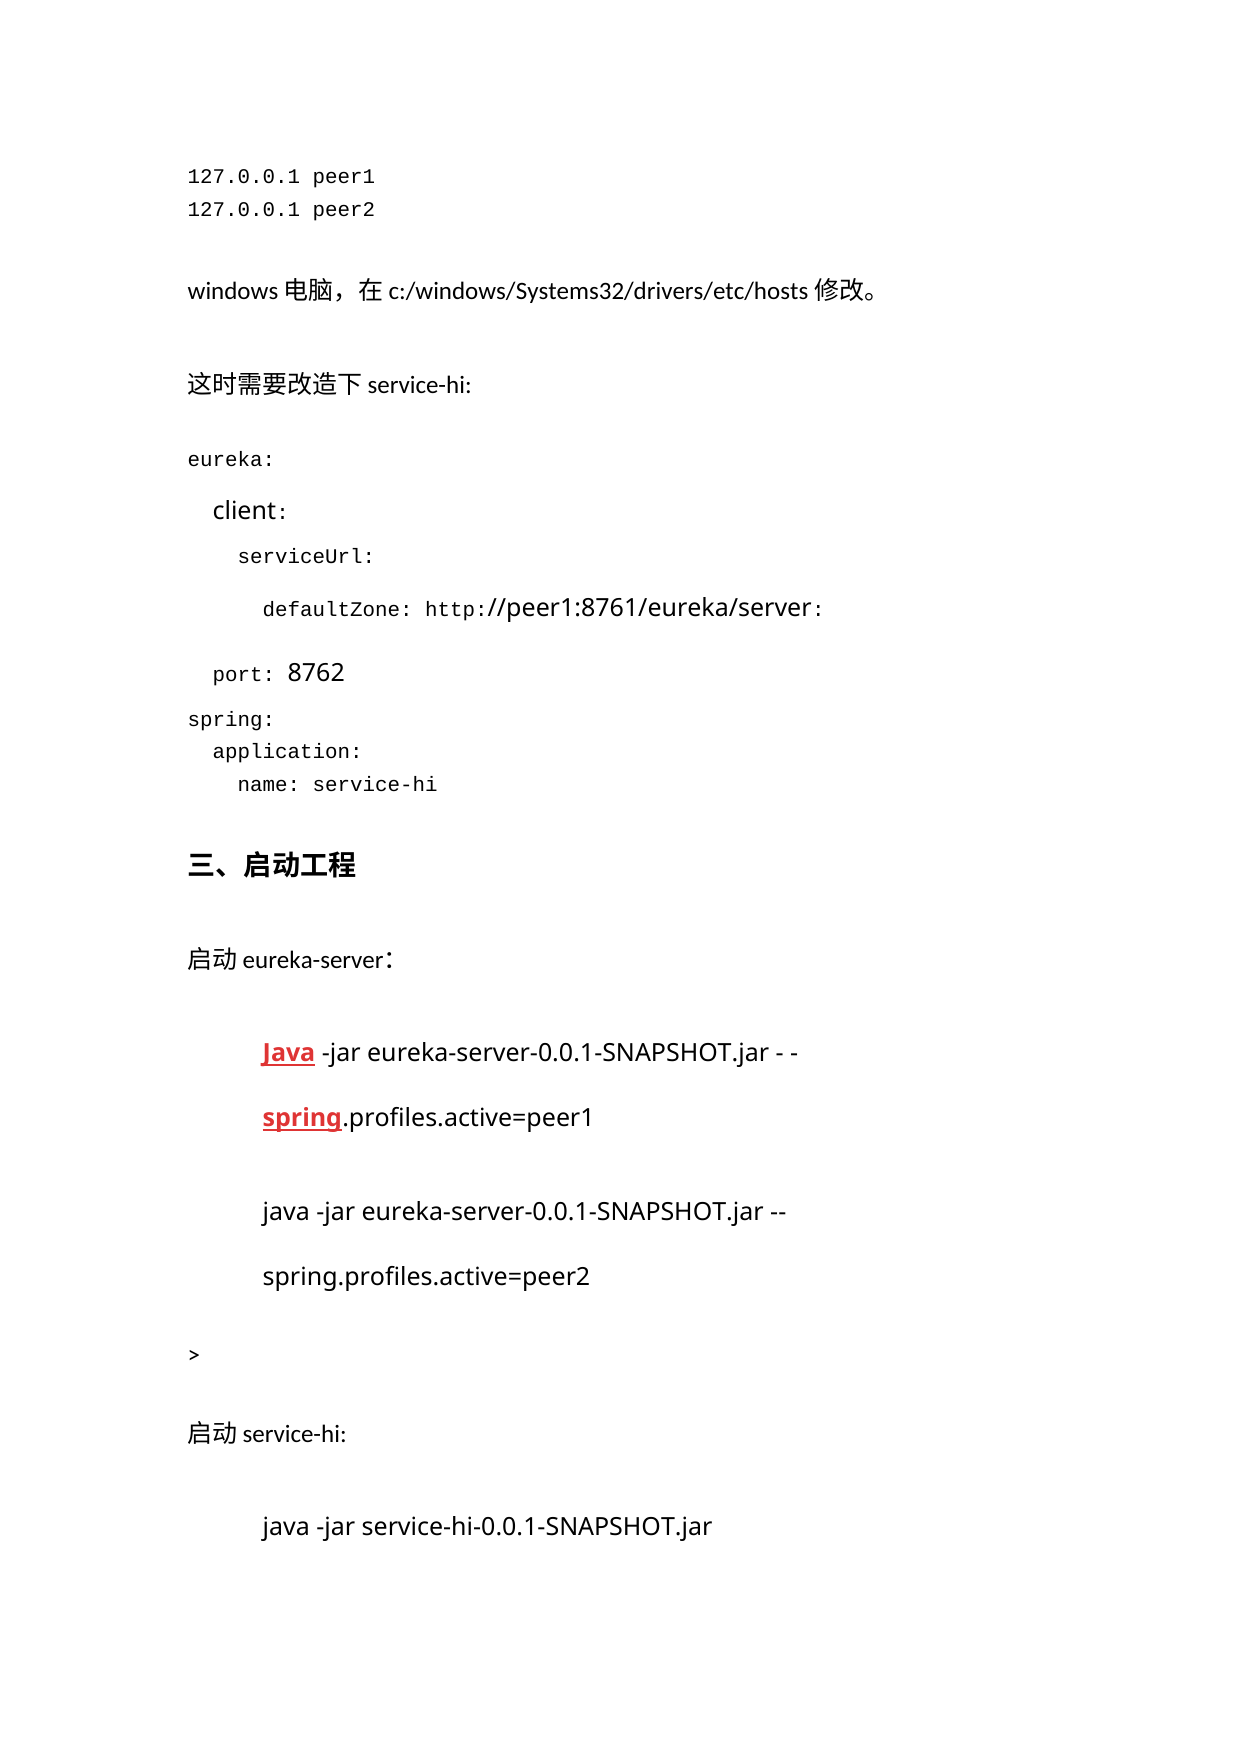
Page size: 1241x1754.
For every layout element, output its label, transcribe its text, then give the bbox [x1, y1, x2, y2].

text 127.0.0.1 peer2 [187, 194, 1053, 227]
text 启动eureka-server： [187, 925, 1053, 990]
text eureka: [187, 444, 1053, 477]
text client: [187, 477, 1053, 542]
text java -jar eureka-server-0.0.1-SNAPSHOT.jar --spring.profiles.active=peer2 [262, 1179, 978, 1309]
text serviceUrl: [187, 542, 1053, 574]
subtitle 三、启动工程 [187, 831, 1053, 896]
text Java -jar eureka-server-0.0.1-SNAPSHOT.jar - -spring.profiles.active=peer1 [262, 1019, 978, 1149]
text port: 8762 [187, 639, 1053, 704]
text java -jar service-hi-0.0.1-SNAPSHOT.jar [262, 1494, 978, 1559]
text 127.0.0.1 peer1 [187, 162, 1053, 194]
text spring: [187, 704, 1053, 737]
text > [187, 1338, 1053, 1370]
text name: service-hi [187, 769, 1053, 802]
text defaultZone: http://peer1:8761/eureka/server: [187, 574, 1053, 639]
text windows电脑，在c:/windows/Systems32/drivers/etc/hosts 修改。 [187, 256, 1053, 321]
text application: [187, 737, 1053, 769]
text 这时需要改造下service-hi: [187, 350, 1053, 415]
text 启动service-hi: [187, 1399, 1053, 1464]
